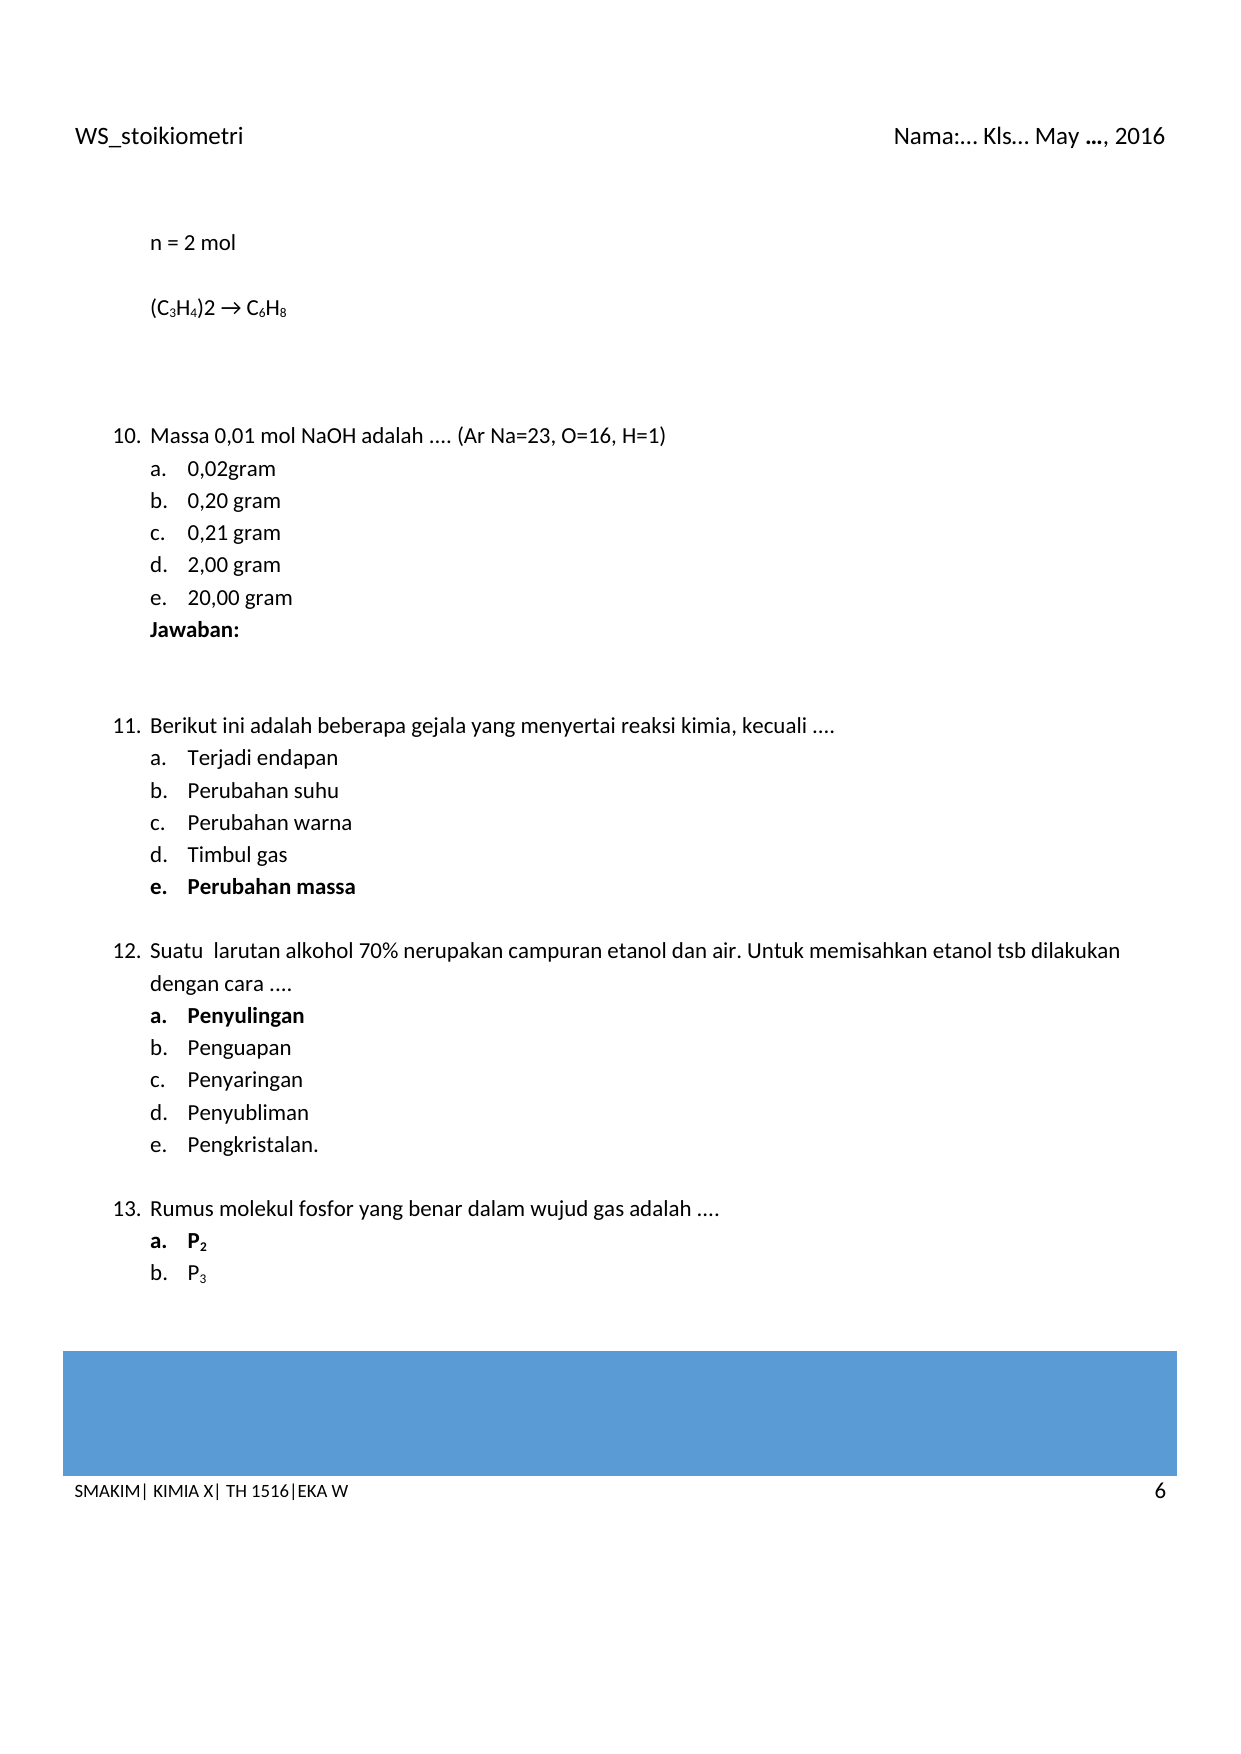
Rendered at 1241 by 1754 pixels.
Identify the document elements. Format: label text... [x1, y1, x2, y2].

list Penyaringan [150, 1065, 1165, 1093]
list Timbul gas [150, 840, 1165, 868]
list 0,02gram [150, 454, 1165, 482]
text n = 2 mol [75, 228, 1165, 257]
list 0,21 gram [150, 518, 1165, 546]
list Perubahan suhu [150, 776, 1165, 804]
text Jawaban: [75, 615, 1165, 643]
text (C3H4)2 → C6H8 [75, 293, 1165, 321]
list 20,00 gram [150, 583, 1165, 611]
list Penguapan [150, 1033, 1165, 1061]
list Penyubliman [150, 1098, 1165, 1126]
list Suatu larutan alkohol 70% nerupakan campuran etanol dan air. Untuk memisahkan etanol tsb dilakukan dengan cara .... [112, 937, 1165, 997]
list Terjadi endapan [150, 743, 1165, 772]
list Massa 0,01 mol NaOH adalah .... (Ar Na=23, O=16, H=1) [112, 422, 1165, 450]
list 0,20 gram [150, 486, 1165, 514]
list Perubahan massa [150, 872, 1165, 900]
list P2 [150, 1226, 1165, 1254]
list Penyulingan [150, 1001, 1165, 1029]
list P3 [150, 1258, 1165, 1287]
list Perubahan warna [150, 808, 1165, 836]
list 2,00 gram [150, 550, 1165, 578]
list Pengkristalan. [150, 1130, 1165, 1158]
list Rumus molekul fosfor yang benar dalam wujud gas adalah .... [112, 1194, 1165, 1222]
list Berikut ini adalah beberapa gejala yang menyertai reaksi kimia, kecuali .... [112, 711, 1165, 739]
